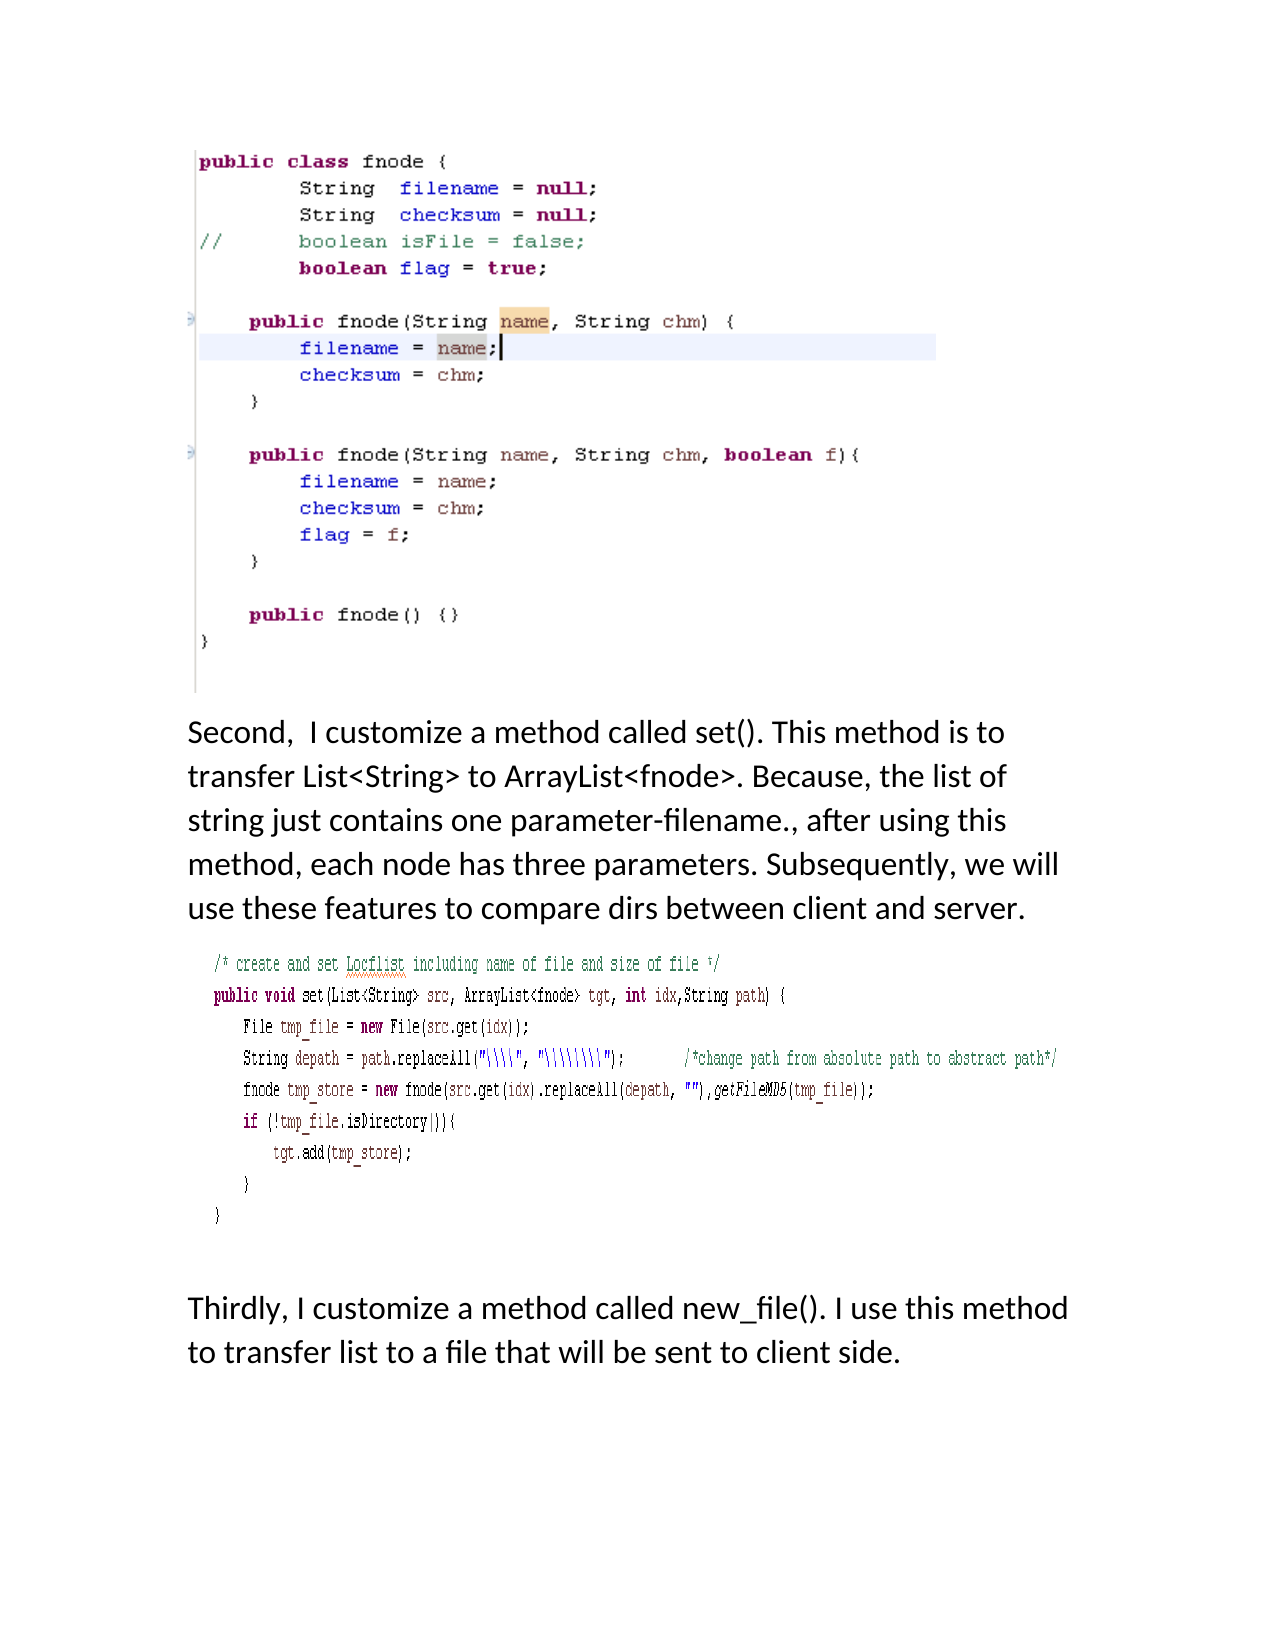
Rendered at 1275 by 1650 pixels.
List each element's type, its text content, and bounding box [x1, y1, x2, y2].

text Thirdly, I customize a method called new_file(). I use this method to transfer list to a file that will be sent to client side. [187, 1287, 1087, 1372]
text Second, I customize a method called set(). This method is to transfer List<String> to ArrayList<fnode>. Because, the list of string just contains one parameter-filename., after using this method, each node has three parameters. Subsequently, we will use these features to compare dirs between client and server. [187, 711, 1087, 928]
picture [187, 150, 936, 693]
picture [187, 947, 1088, 1269]
